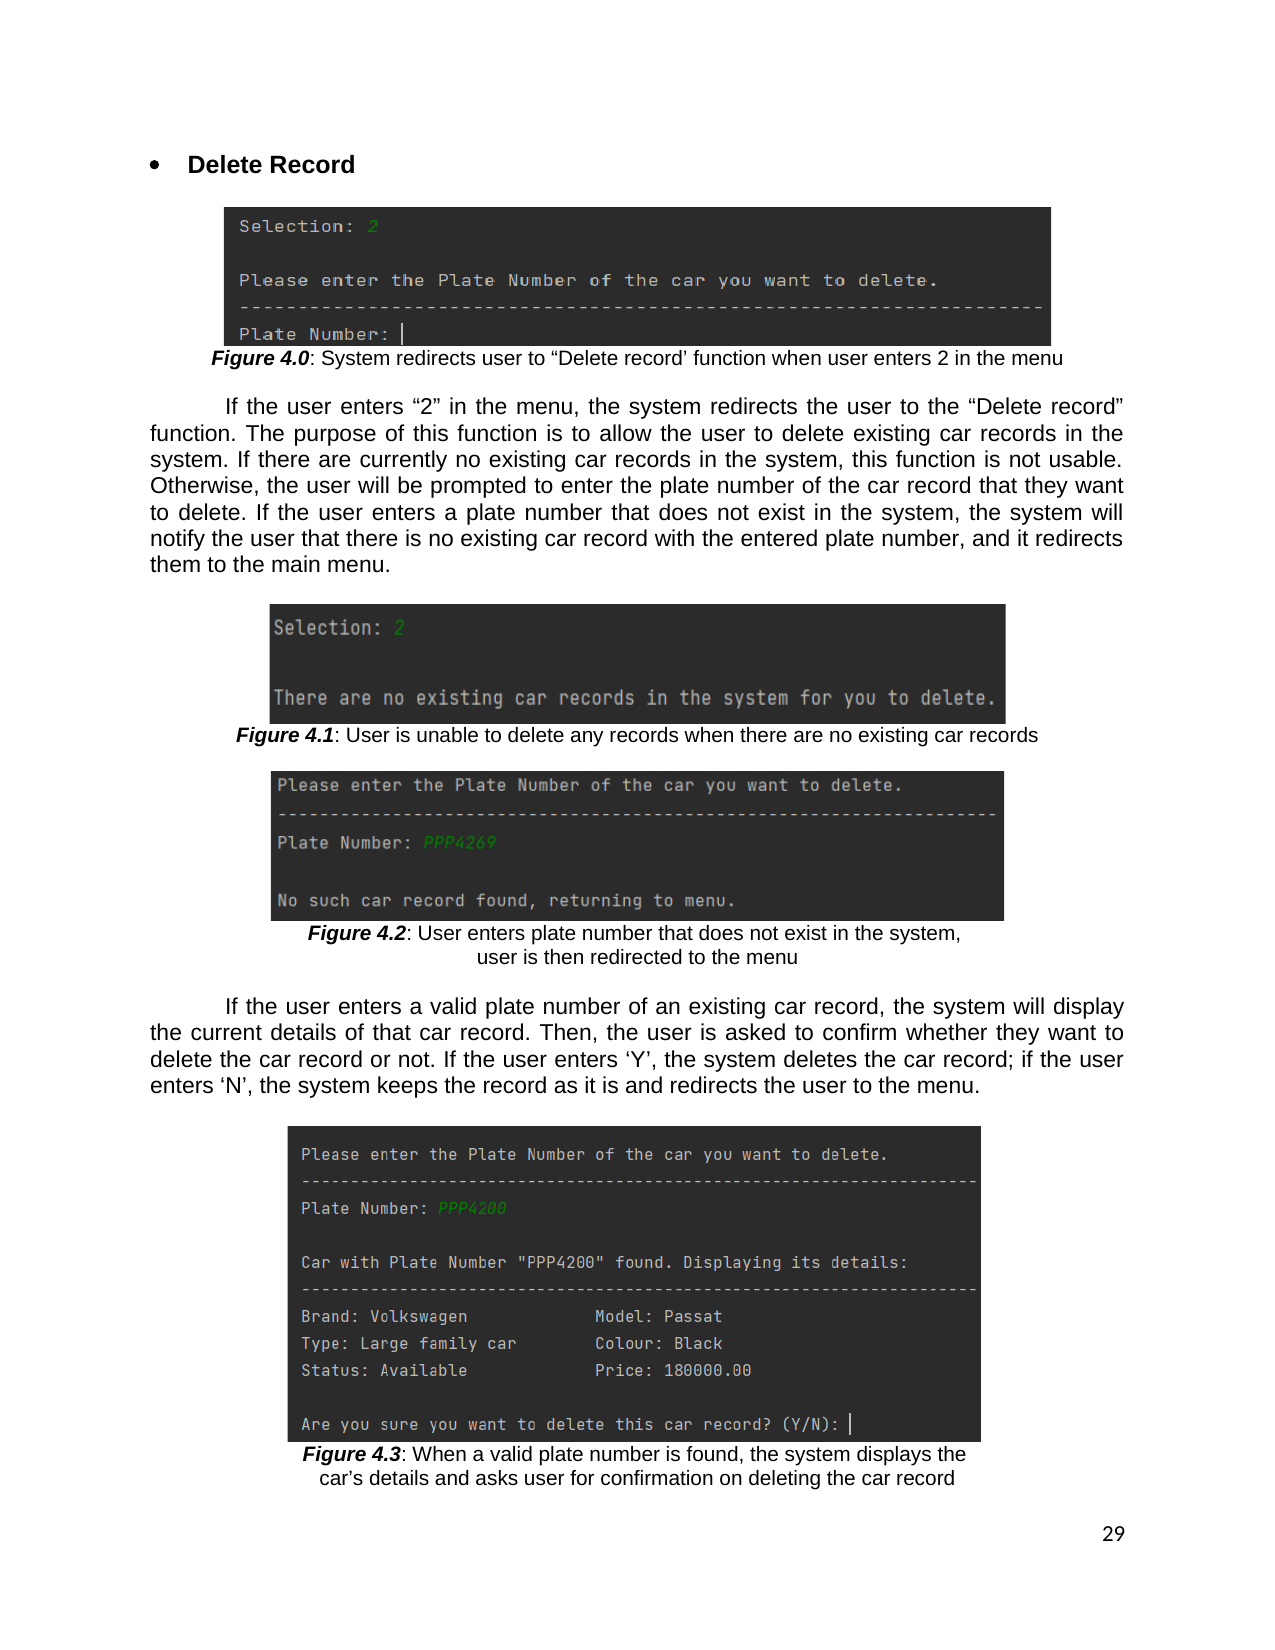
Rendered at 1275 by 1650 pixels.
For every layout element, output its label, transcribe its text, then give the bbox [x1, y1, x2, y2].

picture [270, 771, 1005, 921]
picture [287, 1126, 981, 1442]
picture [223, 207, 1052, 346]
text If the user enters “2” in the menu, the system redirects the user to the “Delete record” function. The purpose of this function is to allow the user to delete existing car records in the system. If there are currently no existing car records in the system, this function is not usable. Otherwise, the user will be prompted to enter the plate number of the car record that they want to delete. If the user enters a plate number that does not exist in the system, the system will notify the user that there is no existing car record with the entered plate number, and it redirects them to the main menu. [150, 393, 1125, 578]
picture [269, 604, 1006, 724]
text If the user enters a valid plate number of an existing car record, the system will display the current details of that car record. Then, the user is asked to confirm whether they want to delete the car record or not. If the user enters ‘Y’, the system deletes the car record; if the user enters ‘N’, the system keeps the record as it is and redirects the user to the menu. [150, 993, 1125, 1098]
list Delete Record [150, 150, 1125, 179]
